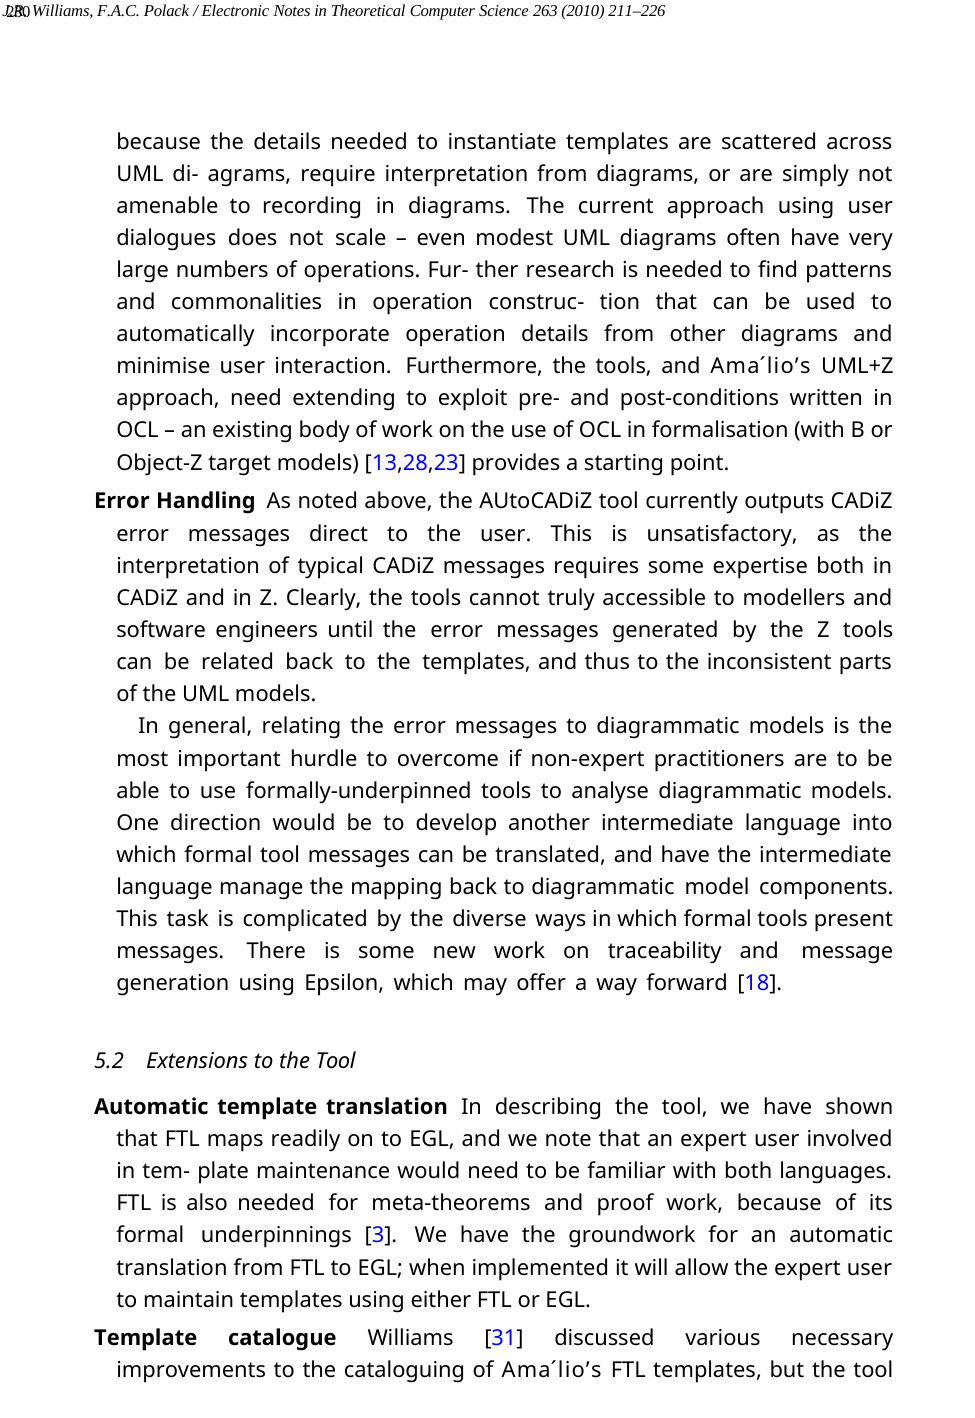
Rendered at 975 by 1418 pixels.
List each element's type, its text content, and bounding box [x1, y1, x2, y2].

text Error Handling As noted above, the AUtoCADiZ tool currently outputs CADiZ error messages direct to the user. This is unsatisfactory, as the interpretation of typical CADiZ messages requires some expertise both in CADiZ and in Z. Clearly, the tools cannot truly accessible to modellers and software engineers until the error messages generated by the Z tools can be related back to the templates, and thus to the inconsistent parts of the UML models. [94, 486, 893, 708]
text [94, 1322, 893, 1384]
text In general, relating the error messages to diagrammatic models is the most important hurdle to overcome if non-expert practitioners are to be able to use formally-underpinned tools to analyse diagrammatic models. One direction would be to develop another intermediate language into which formal tool messages can be translated, and have the intermediate language manage the mapping back to diagrammatic model components. This task is complicated by the diverse ways in which formal tools present messages. There is some new work on traceability and message generation using Epsilon, which may offer a way forward [18]. [116, 711, 893, 997]
text Automatic template translation In describing the tool, we have shown that FTL maps readily on to EGL, and we note that an expert user involved in tem- plate maintenance would need to be familiar with both languages. FTL is also needed for meta-theorems and proof work, because of its formal underpinnings [3]. We have the groundwork for an automatic translation from FTL to EGL; when implemented it will allow the expert user to maintain templates using either FTL or EGL. [94, 1091, 893, 1313]
text because the details needed to instantiate templates are scattered across UML di- agrams, require interpretation from diagrams, or are simply not amenable to recording in diagrams. The current approach using user dialogues does not scale – even modest UML diagrams often have very large numbers of operations. Fur- ther research is needed to find patterns and commonalities in operation construc- tion that can be used to automatically incorporate operation details from other diagrams and minimise user interaction. Furthermore, the tools, and Ama´lio’s UML+Z approach, need extending to exploit pre- and post-conditions written in OCL – an existing body of work on the use of OCL in formalisation (with B or Object-Z target models) [13,28,23] provides a starting point. [116, 126, 893, 476]
list Extensions to the Tool [94, 1045, 925, 1075]
